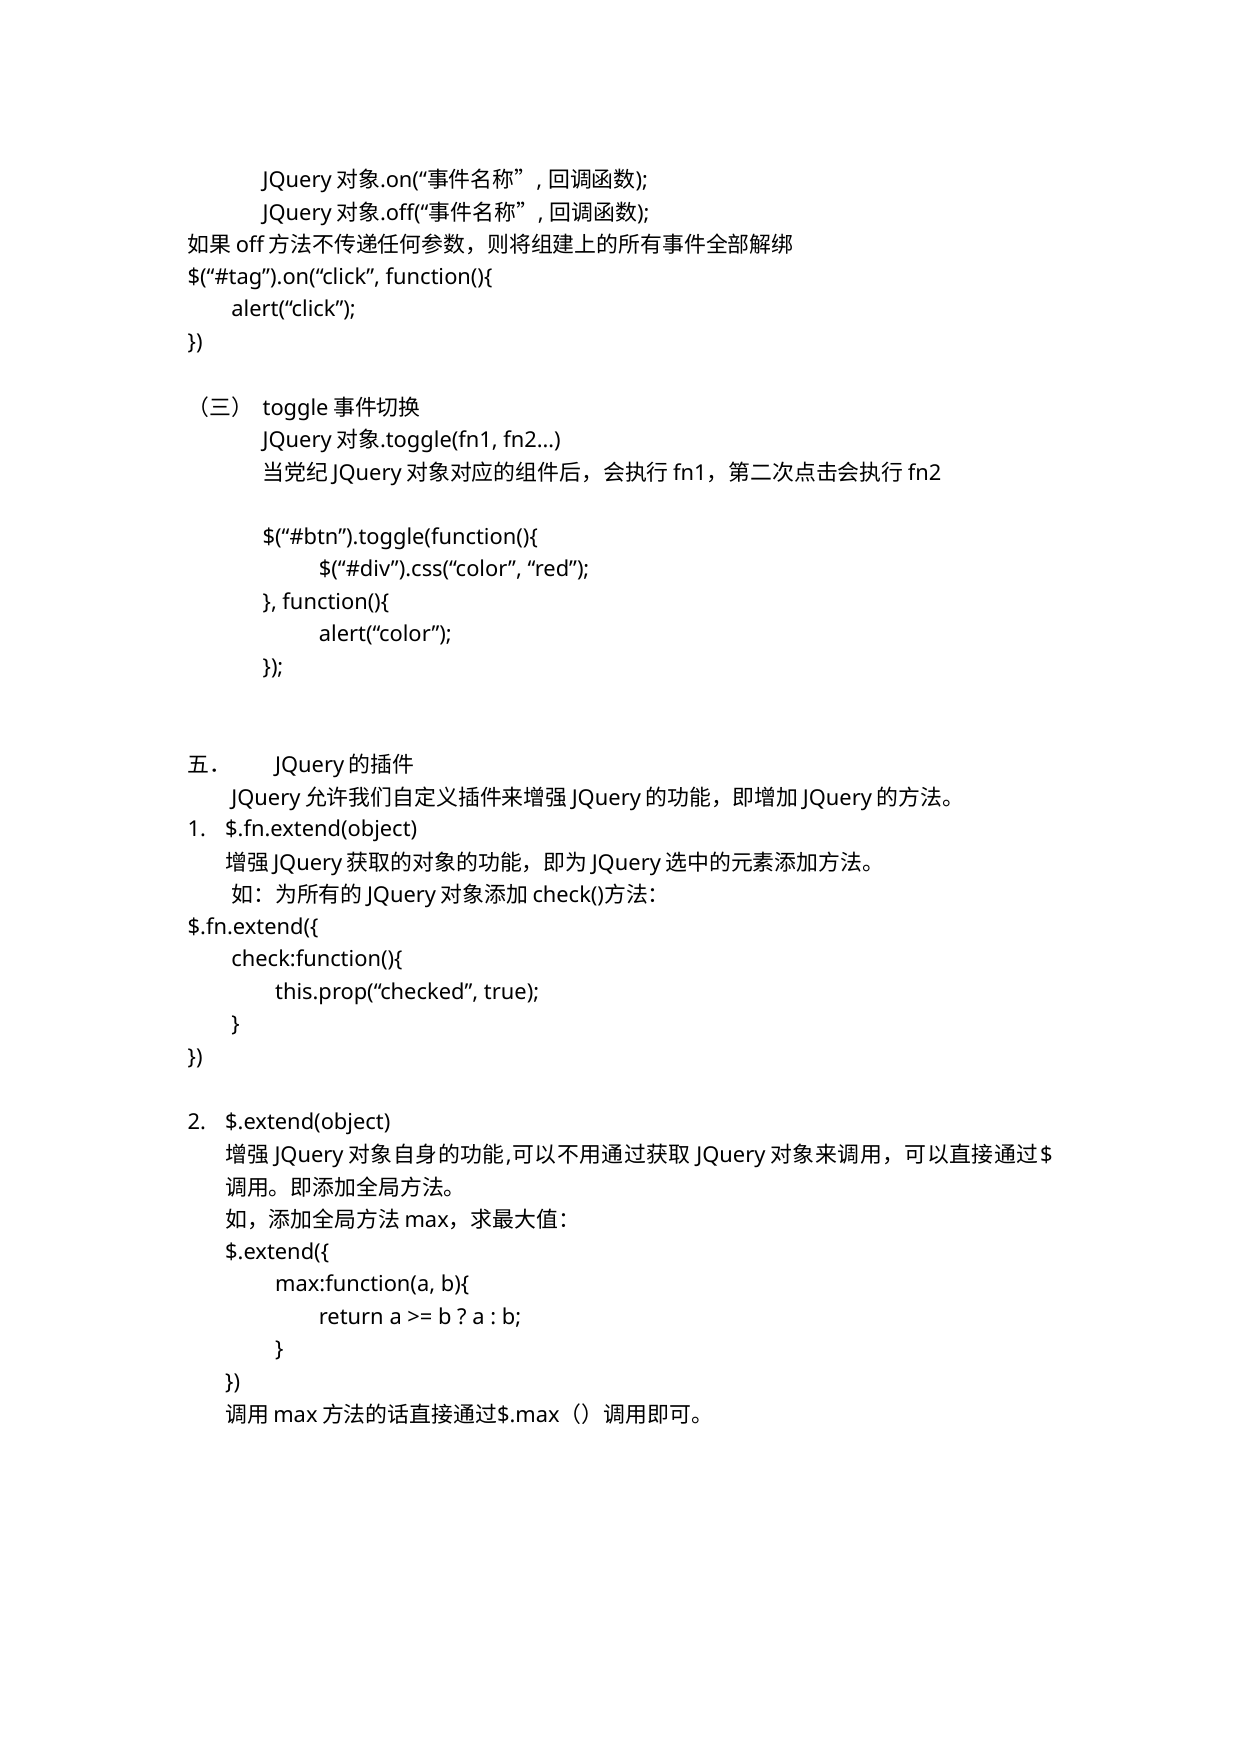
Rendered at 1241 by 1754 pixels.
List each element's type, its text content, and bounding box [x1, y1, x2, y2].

list $.extend(object) [187, 1104, 1053, 1137]
list JQuery允许我们自定义插件来增强JQuery的功能，即增加JQuery的方法。 [231, 779, 1053, 812]
list JQuery对象.toggle(fn1, fn2…) [262, 422, 1053, 454]
list JQuery对象.on(“事件名称”, 回调函数); [262, 162, 1053, 194]
text check:function(){ [187, 942, 1053, 974]
list $(“#div”).css(“color”, “red”); [262, 552, 1053, 584]
text alert(“click”); [187, 292, 1053, 324]
list max:function(a, b){ [225, 1267, 1053, 1299]
list $(“#btn”).toggle(function(){ [262, 519, 1053, 552]
text this.prop(“checked”, true); [187, 974, 1053, 1007]
list return a >= b ? a : b; [225, 1299, 1053, 1332]
list JQuery对象.off(“事件名称”, 回调函数); [262, 194, 1053, 227]
list 增强JQuery获取的对象的功能，即为JQuery选中的元素添加方法。 [225, 844, 1053, 877]
list 增强JQuery对象自身的功能,可以不用通过获取JQuery对象来调用，可以直接通过$调用。即添加全局方法。 [225, 1137, 1053, 1202]
list toggle事件切换 [187, 389, 1053, 422]
text 如果off方法不传递任何参数，则将组建上的所有事件全部解绑 [187, 227, 1053, 259]
list $.extend({ [225, 1234, 1053, 1267]
text $.fn.extend({ [187, 909, 1053, 942]
list JQuery的插件 [187, 747, 1053, 779]
list }, function(){ [262, 584, 1053, 617]
list 如，添加全局方法max，求最大值： [225, 1202, 1053, 1234]
list $.fn.extend(object) [187, 812, 1053, 844]
text }) [187, 324, 1053, 357]
list 调用max方法的话直接通过$.max（）调用即可。 [225, 1397, 1053, 1429]
list } [225, 1332, 1053, 1364]
list 当党纪JQuery对象对应的组件后，会执行fn1，第二次点击会执行fn2 [262, 454, 1053, 487]
list }); [262, 649, 1053, 682]
list alert(“color”); [262, 617, 1053, 649]
text $(“#tag”).on(“click”, function(){ [187, 259, 1053, 292]
text } [187, 1007, 1053, 1039]
text 如：为所有的JQuery对象添加check()方法： [187, 877, 1053, 909]
text }) [187, 1039, 1053, 1072]
list }) [225, 1364, 1053, 1397]
